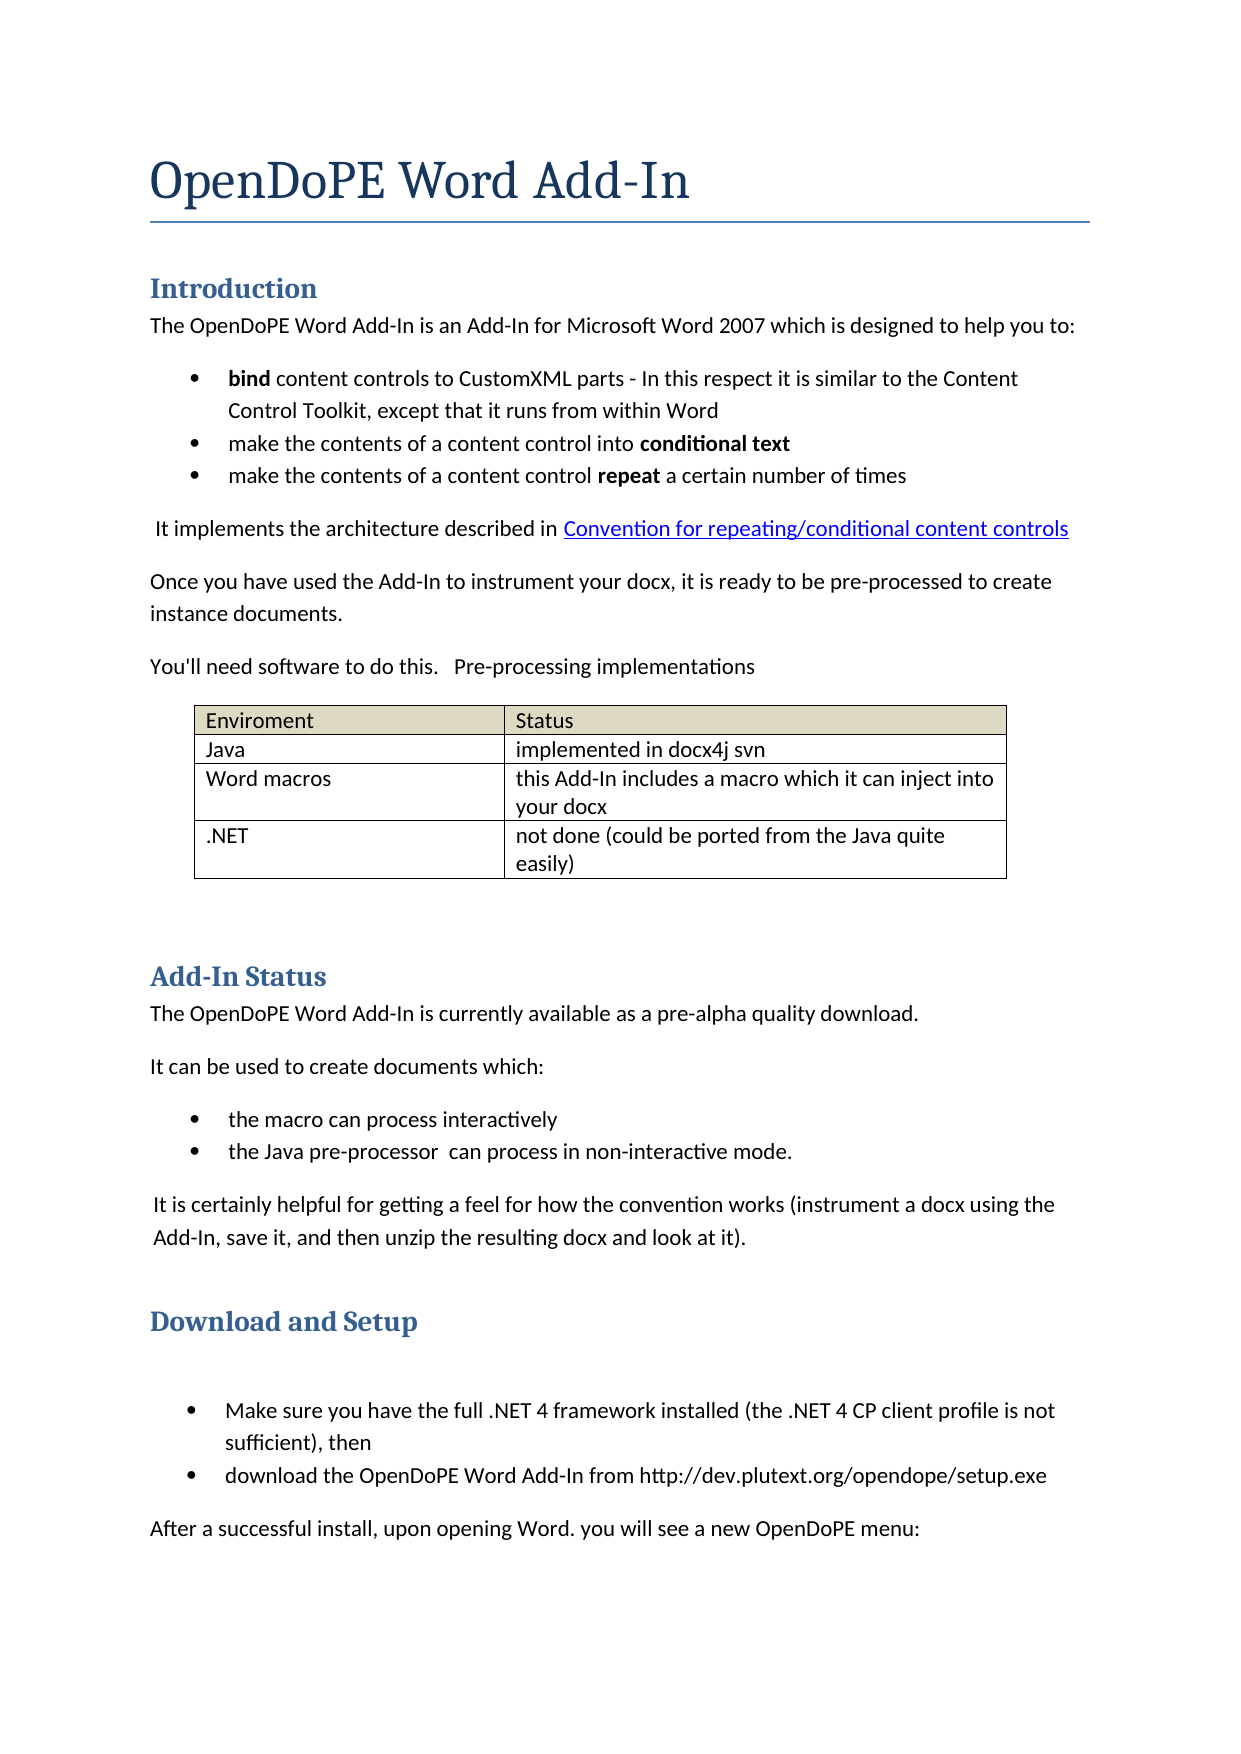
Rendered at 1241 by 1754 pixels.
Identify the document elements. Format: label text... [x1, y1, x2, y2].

text It is certainly helpful for getting a feel for how the convention works (instrument a docx using the Add-In, save it, and then unzip the resulting docx and look at it). [153, 1190, 1090, 1251]
subtitle Add-In Status [150, 961, 1090, 994]
text The OpenDoPE Word Add-In is currently available as a pre-alpha quality download. [150, 999, 1090, 1027]
table_cell this Add-In includes a macro which it can inject into your docx [505, 764, 1006, 820]
table_cell .NET [195, 821, 504, 877]
list bind content controls to CustomXML parts - In this respect it is similar to the Content Control Toolkit, except that it runs from within Word [191, 364, 1090, 424]
list make the contents of a content control repeat a certain number of times [191, 461, 1090, 489]
list the macro can process interactively [191, 1105, 1090, 1133]
table_cell implemented in docx4j svn [505, 735, 1006, 763]
subtitle Download and Setup [150, 1305, 1090, 1338]
text It implements the architecture described in Convention for repeating/conditional content controls [150, 514, 1090, 542]
subtitle Introduction [150, 273, 1090, 306]
text Once you have used the Add-In to instrument your docx, it is ready to be pre-processed to create instance documents. [150, 567, 1090, 627]
list Make sure you have the full .NET 4 framework installed (the .NET 4 CP client profile is not sufficient), then [187, 1396, 1090, 1457]
table_cell Java [195, 735, 504, 763]
title OpenDoPE Word Add-In [150, 150, 1090, 221]
table_header Enviroment [195, 706, 504, 734]
list the Java pre-processor can process in non-interactive mode. [191, 1137, 1090, 1165]
text It can be used to create documents which: [150, 1052, 1090, 1080]
text You'll need software to do this. Pre-processing implementations [150, 652, 1090, 680]
table_cell Word macros [195, 764, 504, 820]
table_cell not done (could be ported from the Java quite easily) [505, 821, 1006, 877]
text The OpenDoPE Word Add-In is an Add-In for Microsoft Word 2007 which is designed to help you to: [150, 311, 1090, 339]
table_header Status [505, 706, 1006, 734]
list make the contents of a content control into conditional text [191, 429, 1090, 457]
list download the OpenDoPE Word Add-In from http://dev.plutext.org/opendope/setup.exe [187, 1461, 1090, 1489]
text After a successful install, upon opening Word. you will see a new OpenDoPE menu: [150, 1514, 1090, 1542]
